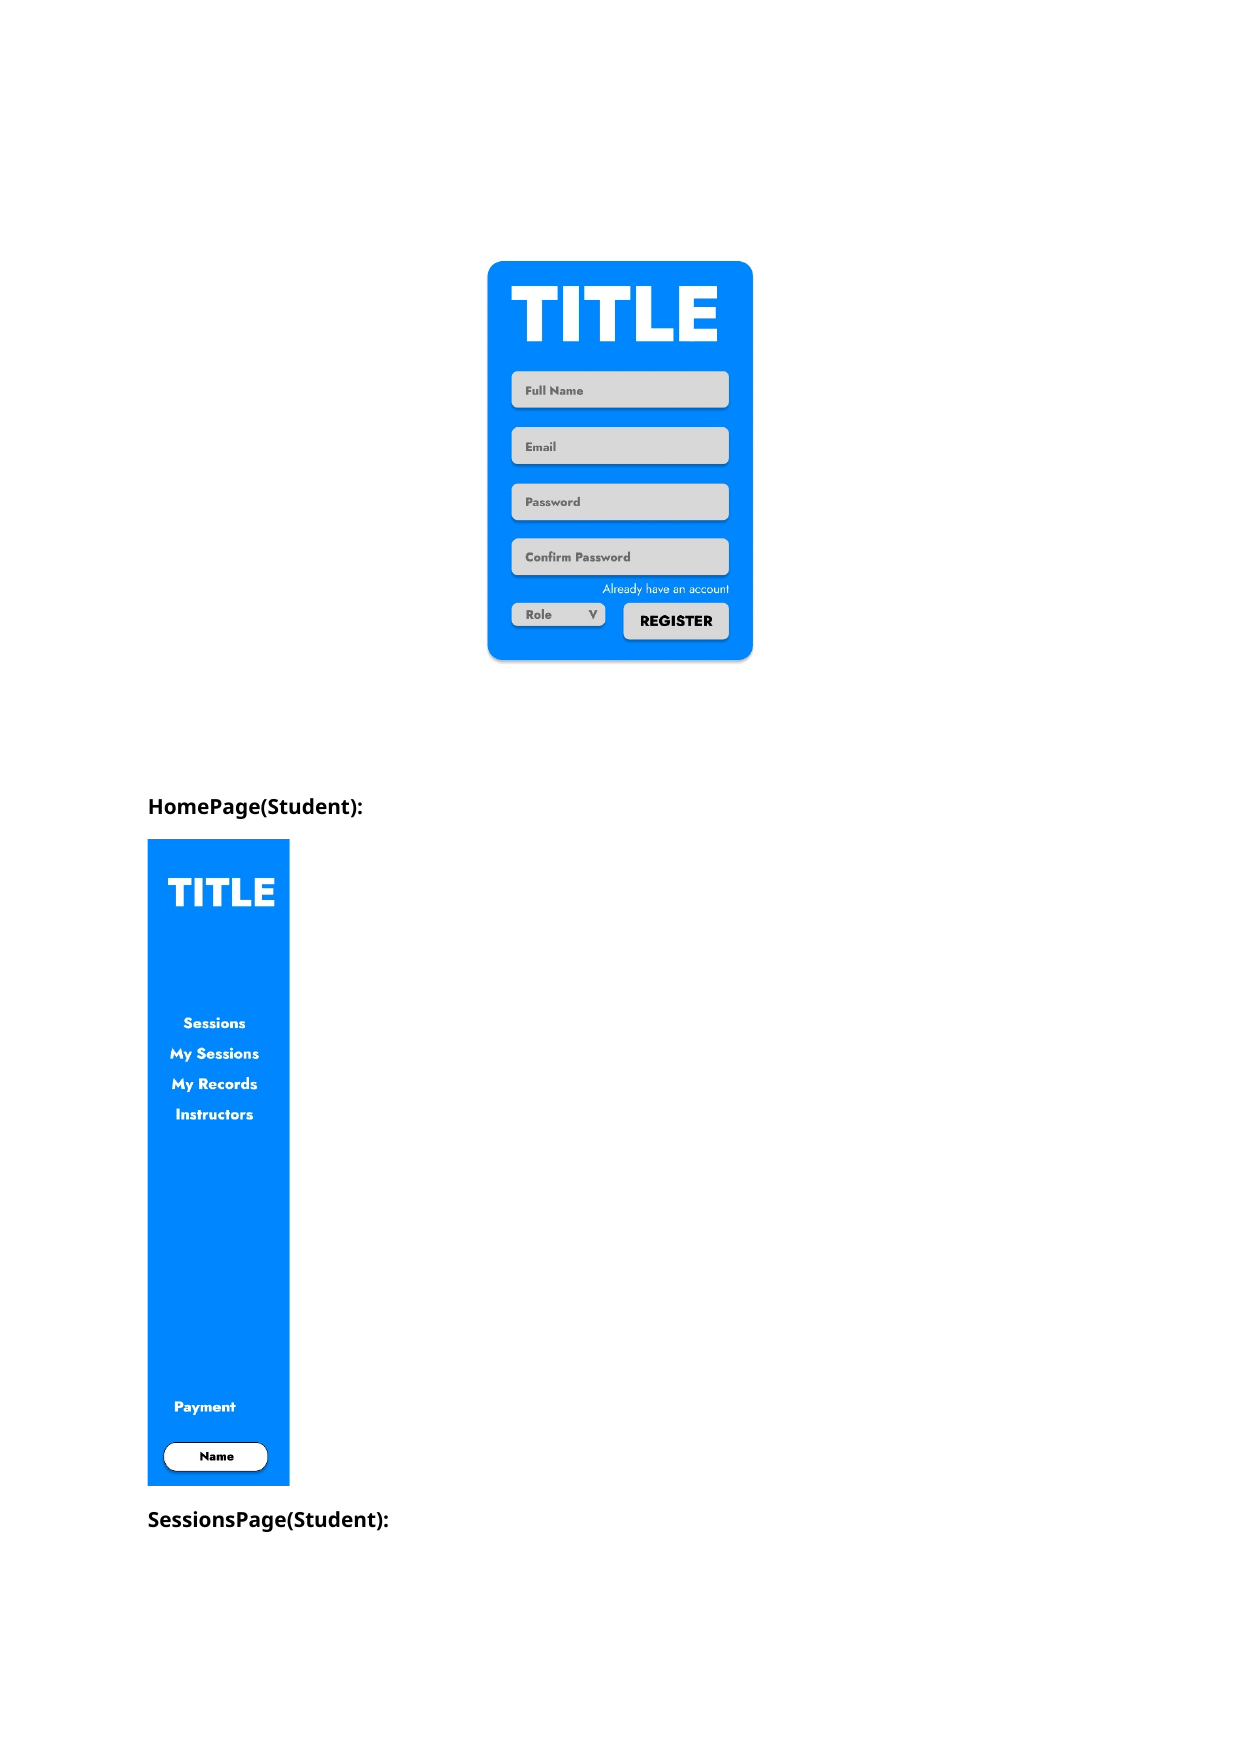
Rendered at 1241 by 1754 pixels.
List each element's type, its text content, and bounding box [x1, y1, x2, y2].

text SessionsPage(Student): [148, 1505, 1093, 1534]
picture [147, 839, 1057, 1486]
picture [180, 147, 1060, 773]
text HomePage(Student): [148, 792, 1093, 821]
